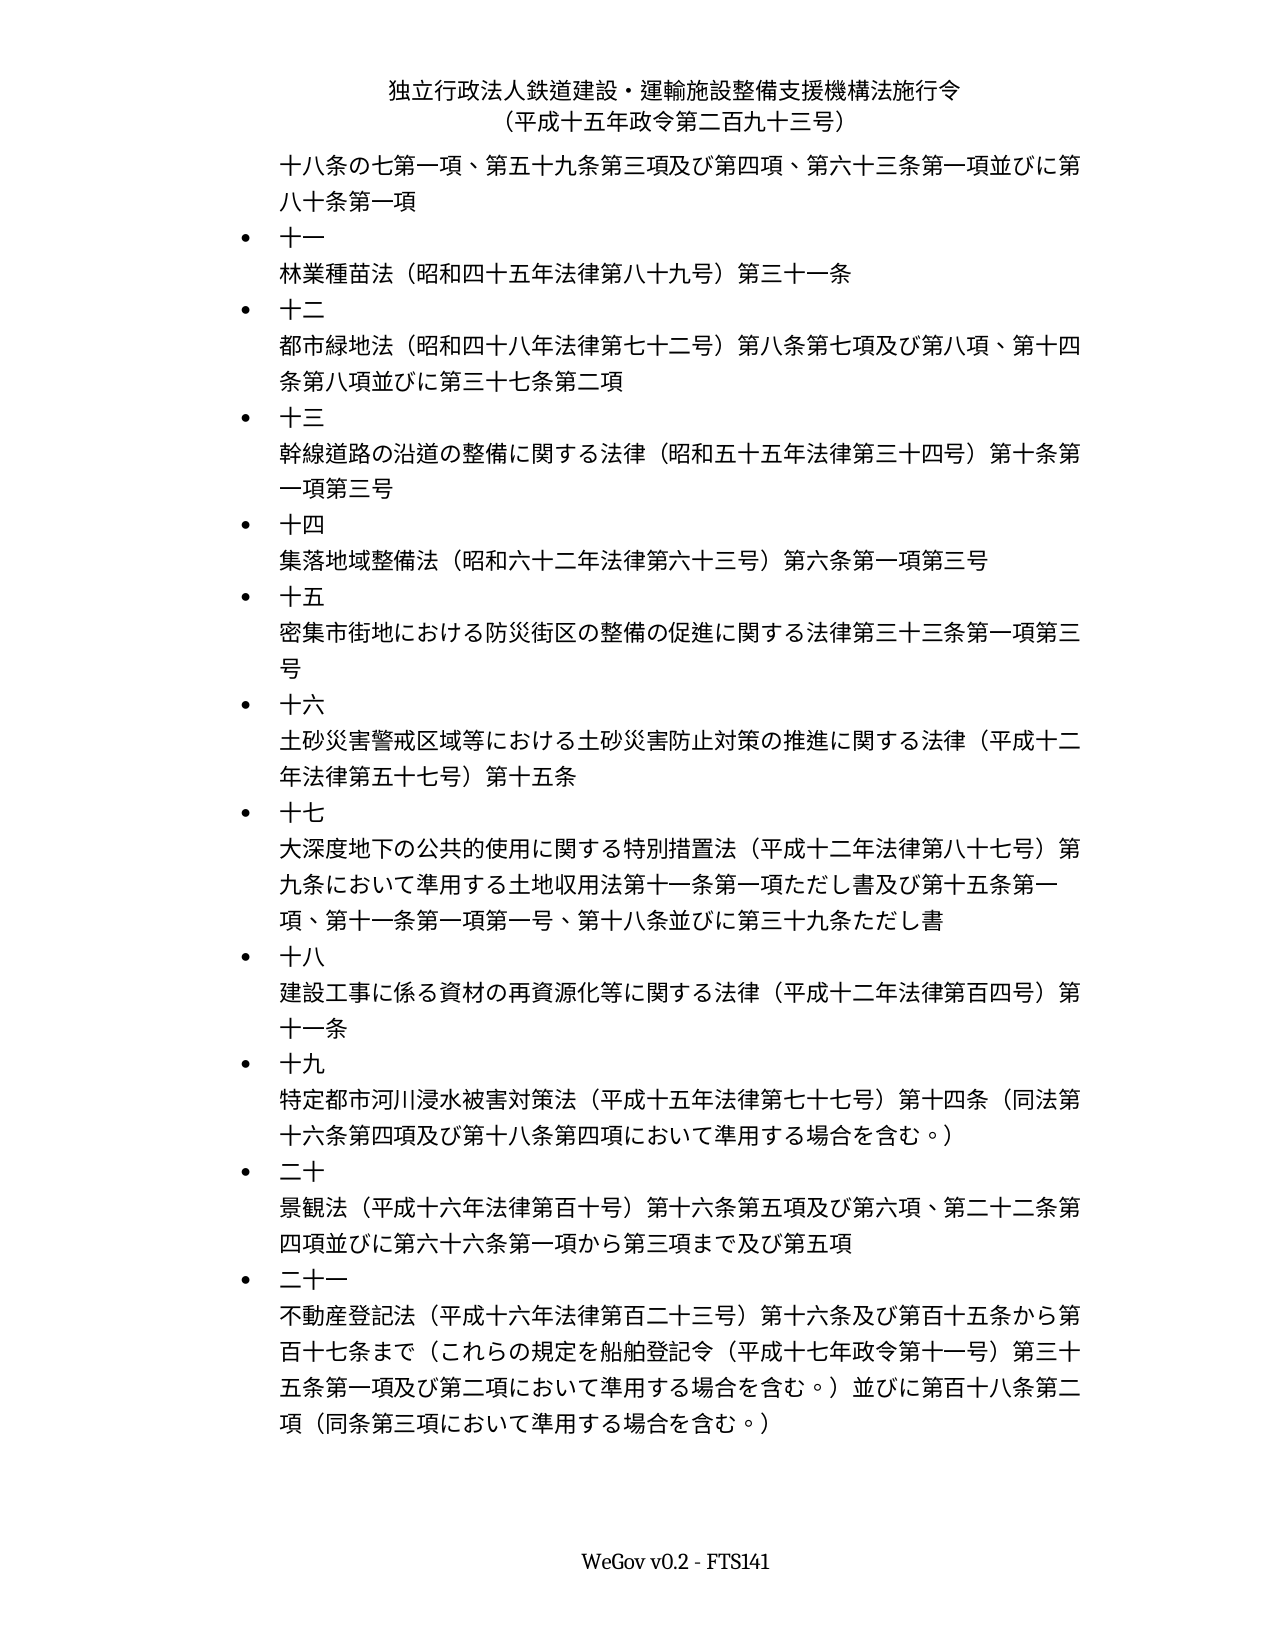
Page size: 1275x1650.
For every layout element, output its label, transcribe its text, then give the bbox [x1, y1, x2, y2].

list 二十 景観法（平成十六年法律第百十号）第十六条第五項及び第六項、第二十二条第四項並びに第六十六条第一項から第三項まで及び第五項 [242, 1156, 1087, 1259]
list 十一 林業種苗法（昭和四十五年法律第八十九号）第三十一条 [242, 222, 1087, 289]
list 十七 大深度地下の公共的使用に関する特別措置法（平成十二年法律第八十七号）第九条において準用する土地収用法第十一条第一項ただし書及び第十五条第一項、第十一条第一項第一号、第十八条並びに第三十九条ただし書 [242, 797, 1087, 936]
list 十四 集落地域整備法（昭和六十二年法律第六十三号）第六条第一項第三号 [242, 509, 1087, 577]
list 十九 特定都市河川浸水被害対策法（平成十五年法律第七十七号）第十四条（同法第十六条第四項及び第十八条第四項において準用する場合を含む。） [242, 1048, 1087, 1152]
list 二十一 不動産登記法（平成十六年法律第百二十三号）第十六条及び第百十五条から第百十七条まで（これらの規定を船舶登記令（平成十七年政令第十一号）第三十五条第一項及び第二項において準用する場合を含む。）並びに第百十八条第二項（同条第三項において準用する場合を含む。） [242, 1264, 1087, 1439]
list 十六 土砂災害警戒区域等における土砂災害防止対策の推進に関する法律（平成十二年法律第五十七号）第十五条 [242, 689, 1087, 792]
list 十三 幹線道路の沿道の整備に関する法律（昭和五十五年法律第三十四号）第十条第一項第三号 [242, 402, 1087, 505]
list 十八 建設工事に係る資材の再資源化等に関する法律（平成十二年法律第百四号）第十一条 [242, 941, 1087, 1044]
list 十五 密集市街地における防災街区の整備の促進に関する法律第三十三条第一項第三号 [242, 581, 1087, 684]
list 十二 都市緑地法（昭和四十八年法律第七十二号）第八条第七項及び第八項、第十四条第八項並びに第三十七条第二項 [242, 294, 1087, 397]
